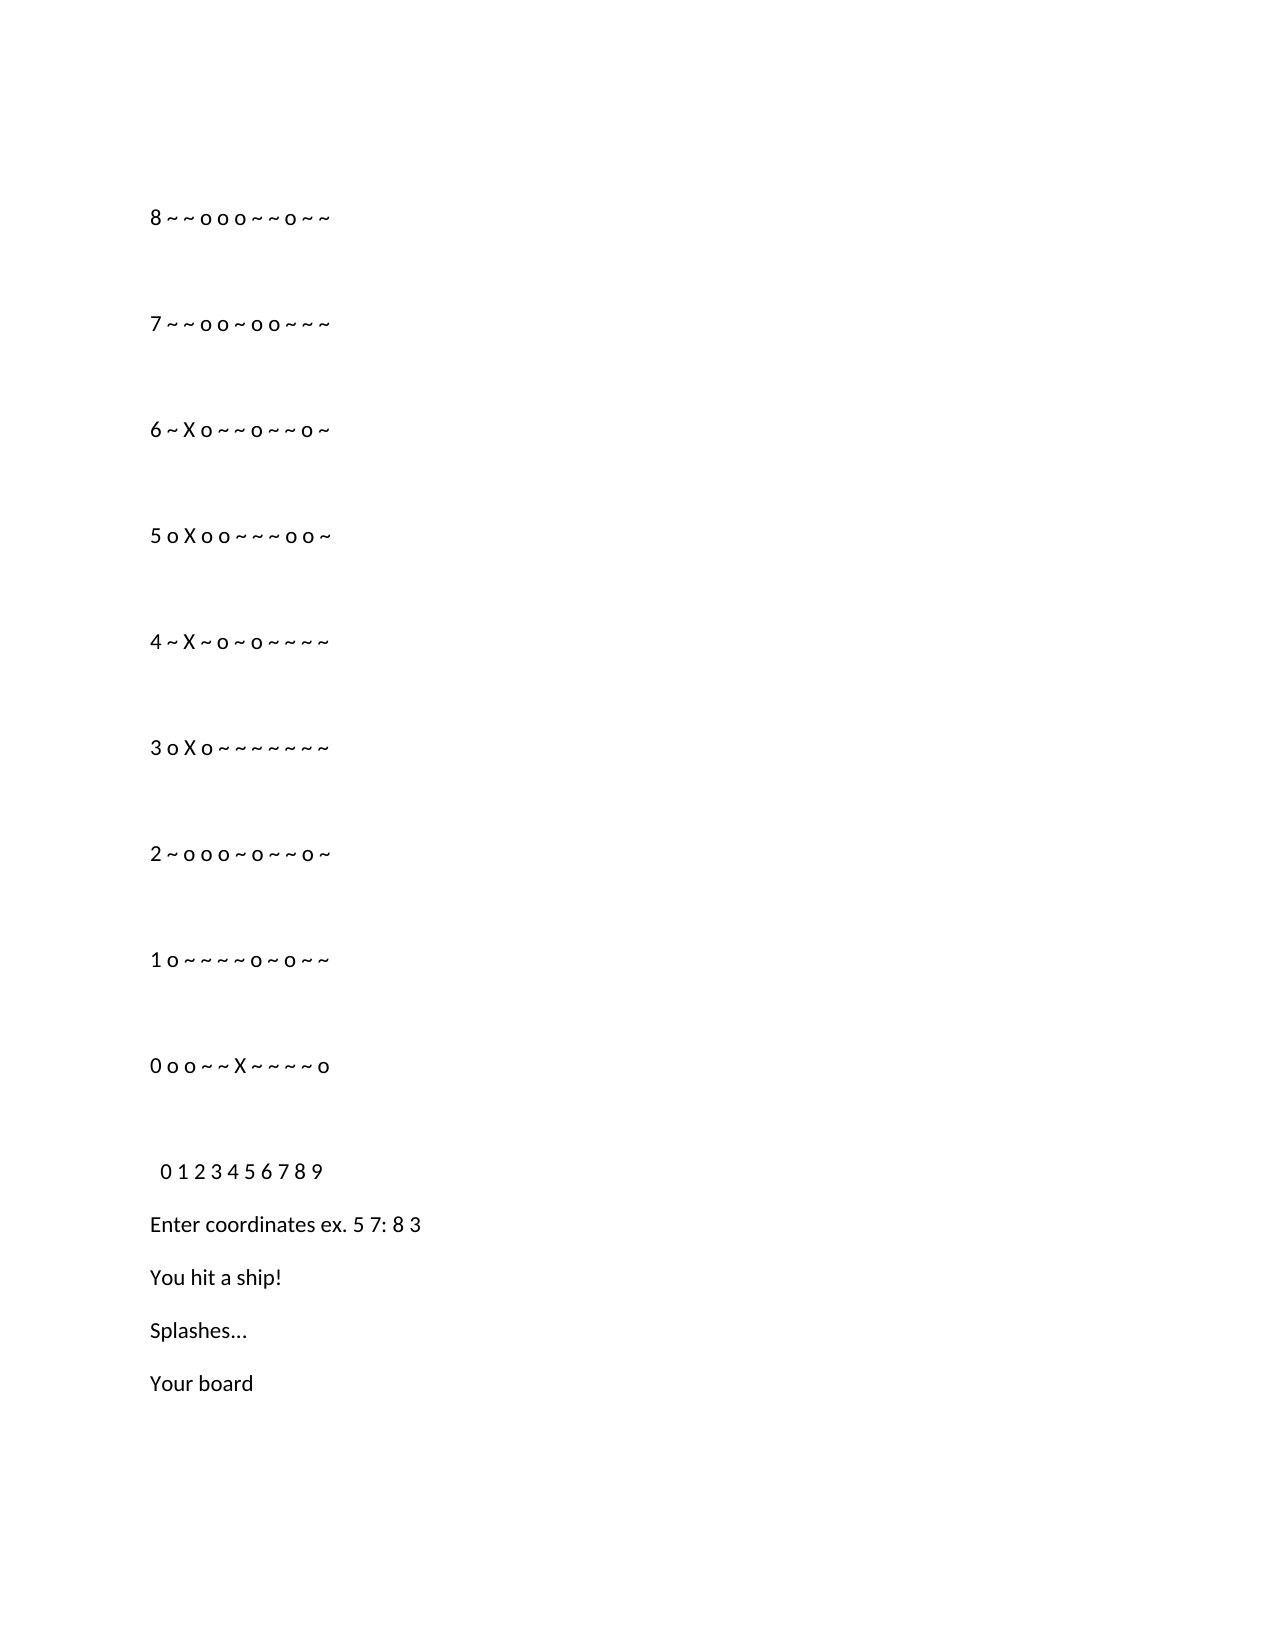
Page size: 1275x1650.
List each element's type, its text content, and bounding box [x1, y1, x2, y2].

text 3 o X o ~ ~ ~ ~ ~ ~ ~ [150, 733, 1125, 761]
text You hit a ship! [150, 1263, 1125, 1291]
text 6 ~ X o ~ ~ o ~ ~ o ~ [150, 415, 1125, 443]
text 1 o ~ ~ ~ ~ o ~ o ~ ~ [150, 945, 1125, 973]
text 0 o o ~ ~ X ~ ~ ~ ~ o [150, 1051, 1125, 1079]
text Enter coordinates ex. 5 7: 8 3 [150, 1210, 1125, 1238]
text 8 ~ ~ o o o ~ ~ o ~ ~ [150, 203, 1125, 231]
text 0 1 2 3 4 5 6 7 8 9 [150, 1157, 1125, 1185]
text 2 ~ o o o ~ o ~ ~ o ~ [150, 839, 1125, 867]
text Your board [150, 1369, 1125, 1397]
text Splashes... [150, 1316, 1125, 1344]
text 5 o X o o ~ ~ ~ o o ~ [150, 521, 1125, 549]
text 7 ~ ~ o o ~ o o ~ ~ ~ [150, 309, 1125, 337]
text 4 ~ X ~ o ~ o ~ ~ ~ ~ [150, 627, 1125, 655]
